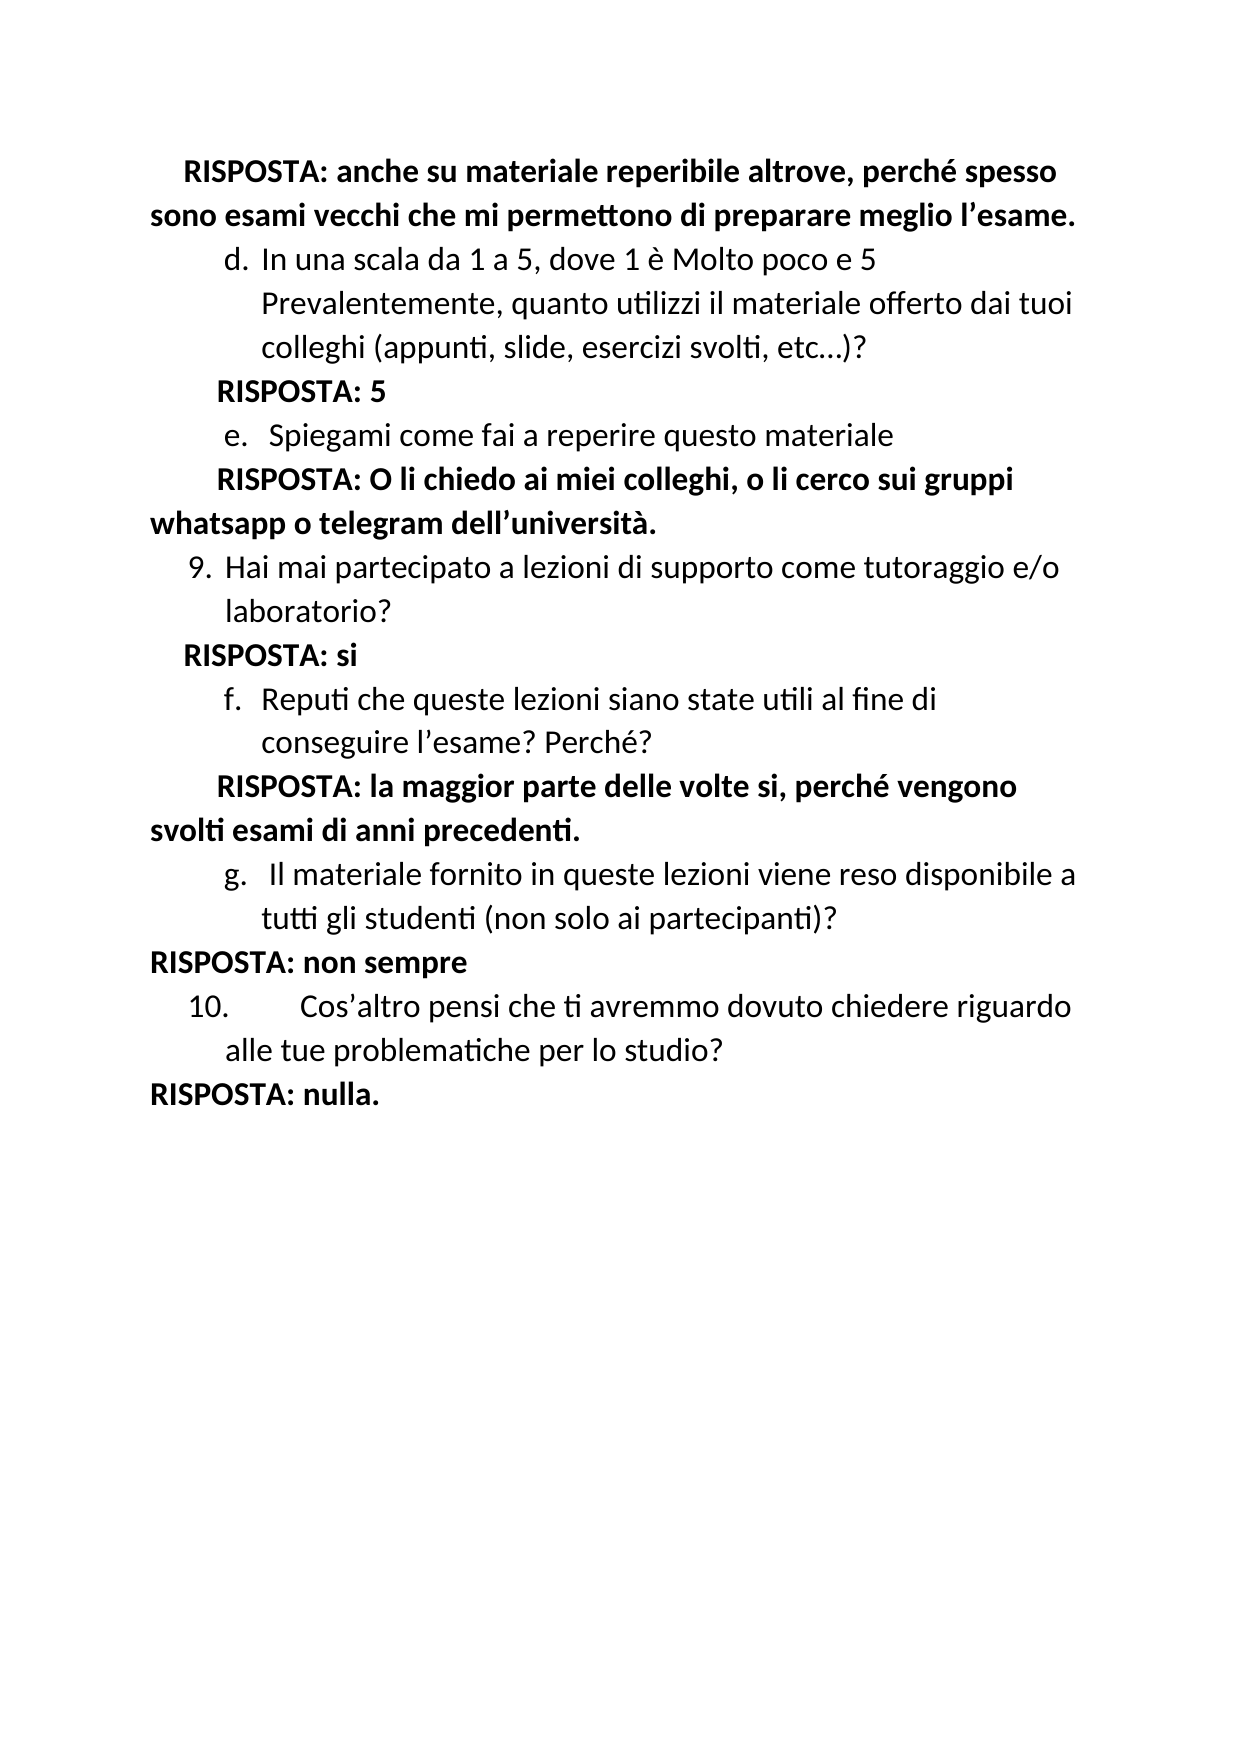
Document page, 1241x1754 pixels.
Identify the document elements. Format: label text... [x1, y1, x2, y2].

text RISPOSTA: anche su materiale reperibile altrove, perché spesso sono esami vecchi che mi permettono di preparare meglio l’esame. [150, 150, 1090, 235]
list Spiegami come fai a reperire questo materiale [224, 414, 1090, 454]
text RISPOSTA: non sempre [150, 941, 1090, 982]
text RISPOSTA: si [150, 633, 1090, 674]
text RISPOSTA: O li chiedo ai miei colleghi, o li cerco sui gruppi whatsapp o telegram dell’università. [150, 458, 1090, 542]
list In una scala da 1 a 5, dove 1 è Molto poco e 5 Prevalentemente, quanto utilizzi il materiale offerto dai tuoi colleghi (appunti, slide, esercizi svolti, etc…)? [224, 238, 1090, 367]
list Reputi che queste lezioni siano state utili al fine di conseguire l’esame? Perché? [224, 677, 1090, 762]
text RISPOSTA: nulla. [150, 1073, 1090, 1114]
text RISPOSTA: la maggior parte delle volte si, perché vengono svolti esami di anni precedenti. [150, 765, 1090, 850]
list Hai mai partecipato a lezioni di supporto come tutoraggio e/o laboratorio? [187, 546, 1090, 630]
list Il materiale fornito in queste lezioni viene reso disponibile a tutti gli studenti (non solo ai partecipanti)? [224, 853, 1090, 938]
text RISPOSTA: 5 [150, 370, 1090, 411]
list Cos’altro pensi che ti avremmo dovuto chiedere riguardo alle tue problematiche per lo studio? [187, 985, 1090, 1070]
